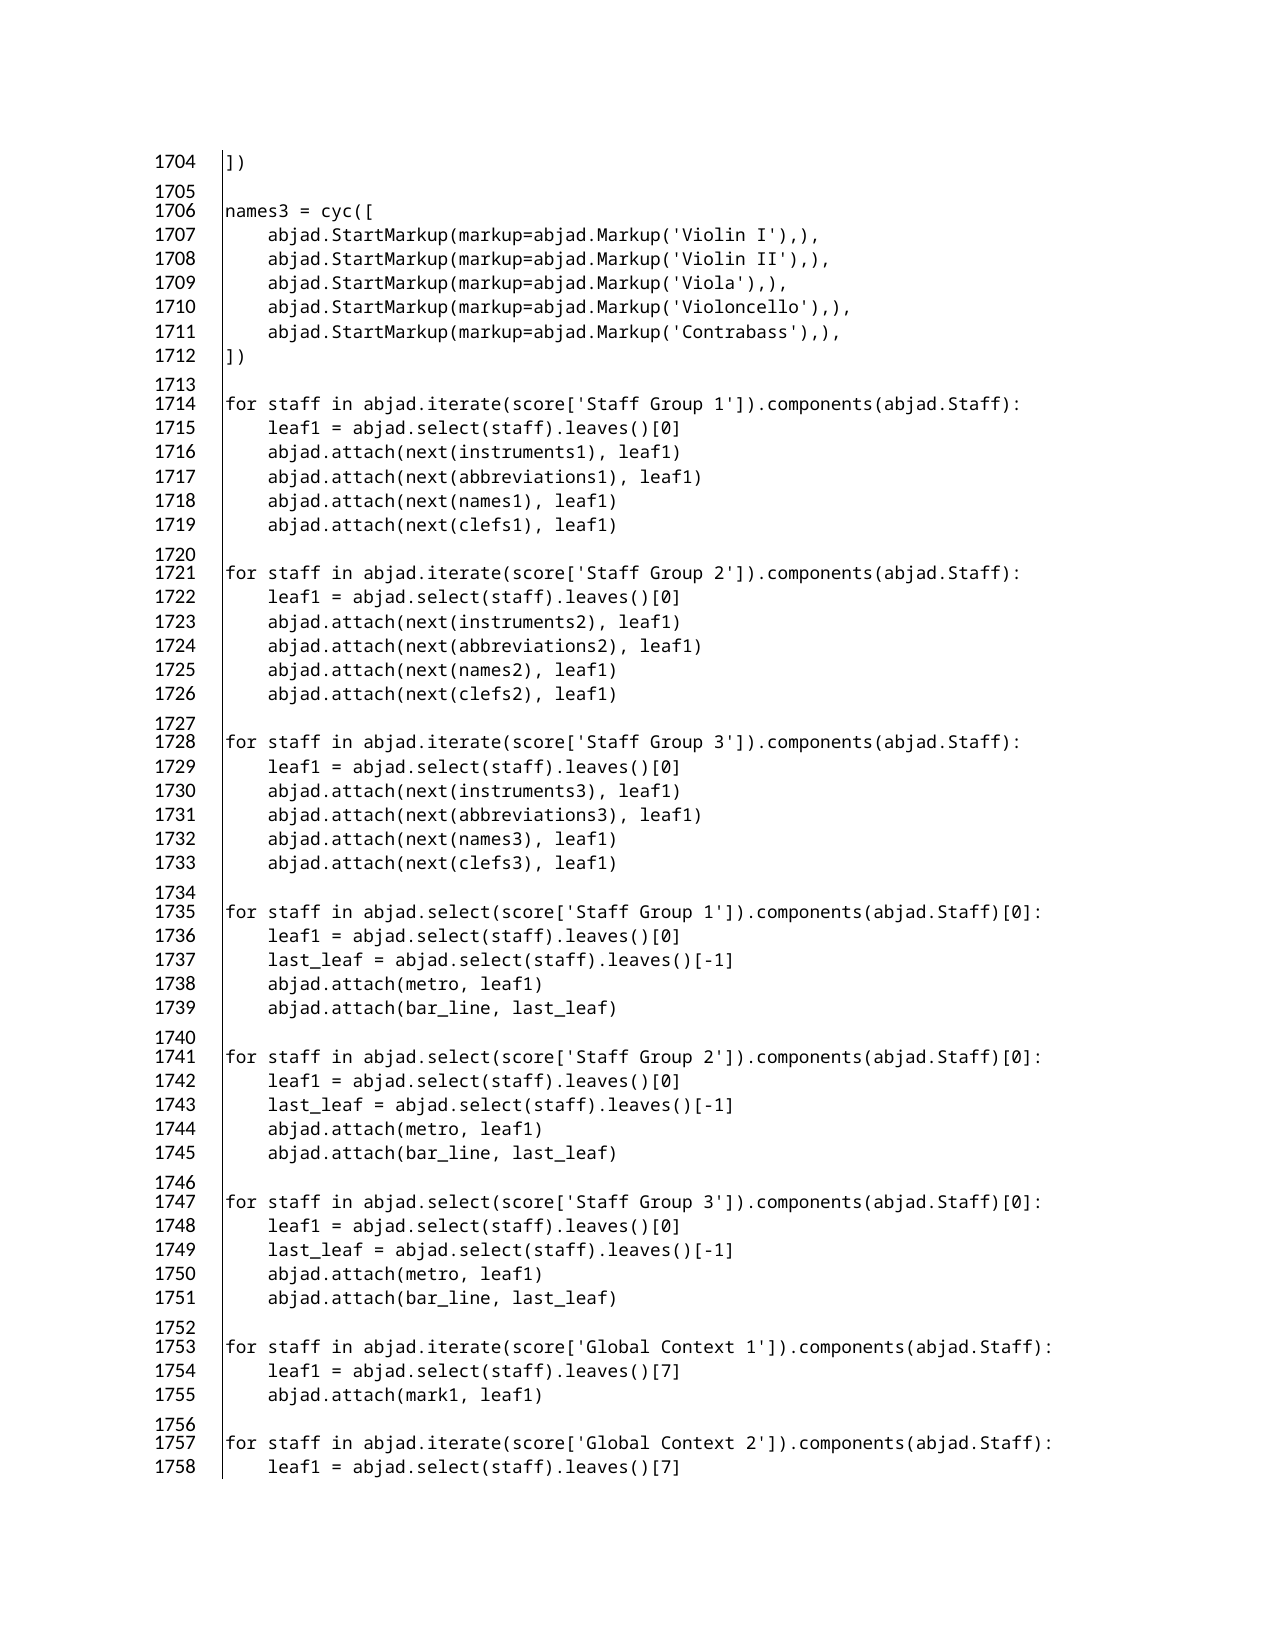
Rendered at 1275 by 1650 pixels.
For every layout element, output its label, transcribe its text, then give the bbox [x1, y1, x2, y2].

text leaf1 = abjad.select(staff).leaves()[0] [225, 923, 1125, 947]
text abjad.attach(mark1, leaf1) [225, 1382, 1125, 1407]
text abjad.attach(next(instruments3), leaf1) [225, 778, 1125, 802]
text for staff in abjad.select(score['Staff Group 3']).components(abjad.Staff)[0]: [225, 1189, 1125, 1213]
text for staff in abjad.select(score['Staff Group 2']).components(abjad.Staff)[0]: [225, 1044, 1125, 1068]
text abjad.attach(next(abbreviations3), leaf1) [225, 802, 1125, 827]
text for staff in abjad.iterate(score['Staff Group 3']).components(abjad.Staff): [225, 730, 1125, 754]
text abjad.attach(metro, leaf1) [225, 972, 1125, 996]
text last_leaf = abjad.select(staff).leaves()[-1] [225, 1092, 1125, 1117]
text ]) [225, 150, 1125, 174]
text last_leaf = abjad.select(staff).leaves()[-1] [225, 947, 1125, 972]
text for staff in abjad.iterate(score['Staff Group 2']).components(abjad.Staff): [225, 561, 1125, 585]
text for staff in abjad.iterate(score['Global Context 2']).components(abjad.Staff): [225, 1431, 1125, 1455]
text abjad.attach(next(names3), leaf1) [225, 827, 1125, 851]
text abjad.attach(next(clefs2), leaf1) [225, 682, 1125, 706]
text leaf1 = abjad.select(staff).leaves()[0] [225, 585, 1125, 609]
text abjad.attach(bar_line, last_leaf) [225, 1141, 1125, 1165]
text abjad.attach(next(names1), leaf1) [225, 488, 1125, 512]
text abjad.attach(next(clefs1), leaf1) [225, 512, 1125, 537]
text ]) [225, 343, 1125, 367]
text abjad.StartMarkup(markup=abjad.Markup('Violoncello'),), [225, 295, 1125, 319]
text abjad.StartMarkup(markup=abjad.Markup('Violin I'),), [225, 222, 1125, 247]
text for staff in abjad.select(score['Staff Group 1']).components(abjad.Staff)[0]: [225, 899, 1125, 923]
text abjad.attach(metro, leaf1) [225, 1262, 1125, 1286]
text last_leaf = abjad.select(staff).leaves()[-1] [225, 1237, 1125, 1262]
text leaf1 = abjad.select(staff).leaves()[0] [225, 754, 1125, 778]
text abjad.attach(bar_line, last_leaf) [225, 1286, 1125, 1310]
text leaf1 = abjad.select(staff).leaves()[0] [225, 1213, 1125, 1237]
text for staff in abjad.iterate(score['Staff Group 1']).components(abjad.Staff): [225, 392, 1125, 416]
text abjad.attach(next(instruments2), leaf1) [225, 609, 1125, 633]
text abjad.StartMarkup(markup=abjad.Markup('Viola'),), [225, 271, 1125, 295]
text leaf1 = abjad.select(staff).leaves()[0] [225, 1068, 1125, 1092]
text abjad.attach(next(abbreviations2), leaf1) [225, 633, 1125, 657]
text leaf1 = abjad.select(staff).leaves()[7] [225, 1455, 1125, 1479]
text abjad.attach(next(names2), leaf1) [225, 657, 1125, 682]
text abjad.StartMarkup(markup=abjad.Markup('Contrabass'),), [225, 319, 1125, 343]
text abjad.attach(bar_line, last_leaf) [225, 996, 1125, 1020]
text names3 = cyc([ [225, 198, 1125, 222]
text abjad.attach(next(clefs3), leaf1) [225, 851, 1125, 875]
text leaf1 = abjad.select(staff).leaves()[7] [225, 1358, 1125, 1382]
text leaf1 = abjad.select(staff).leaves()[0] [225, 416, 1125, 440]
text for staff in abjad.iterate(score['Global Context 1']).components(abjad.Staff): [225, 1334, 1125, 1358]
text abjad.attach(metro, leaf1) [225, 1117, 1125, 1141]
text abjad.attach(next(instruments1), leaf1) [225, 440, 1125, 464]
text abjad.StartMarkup(markup=abjad.Markup('Violin II'),), [225, 247, 1125, 271]
text abjad.attach(next(abbreviations1), leaf1) [225, 464, 1125, 488]
